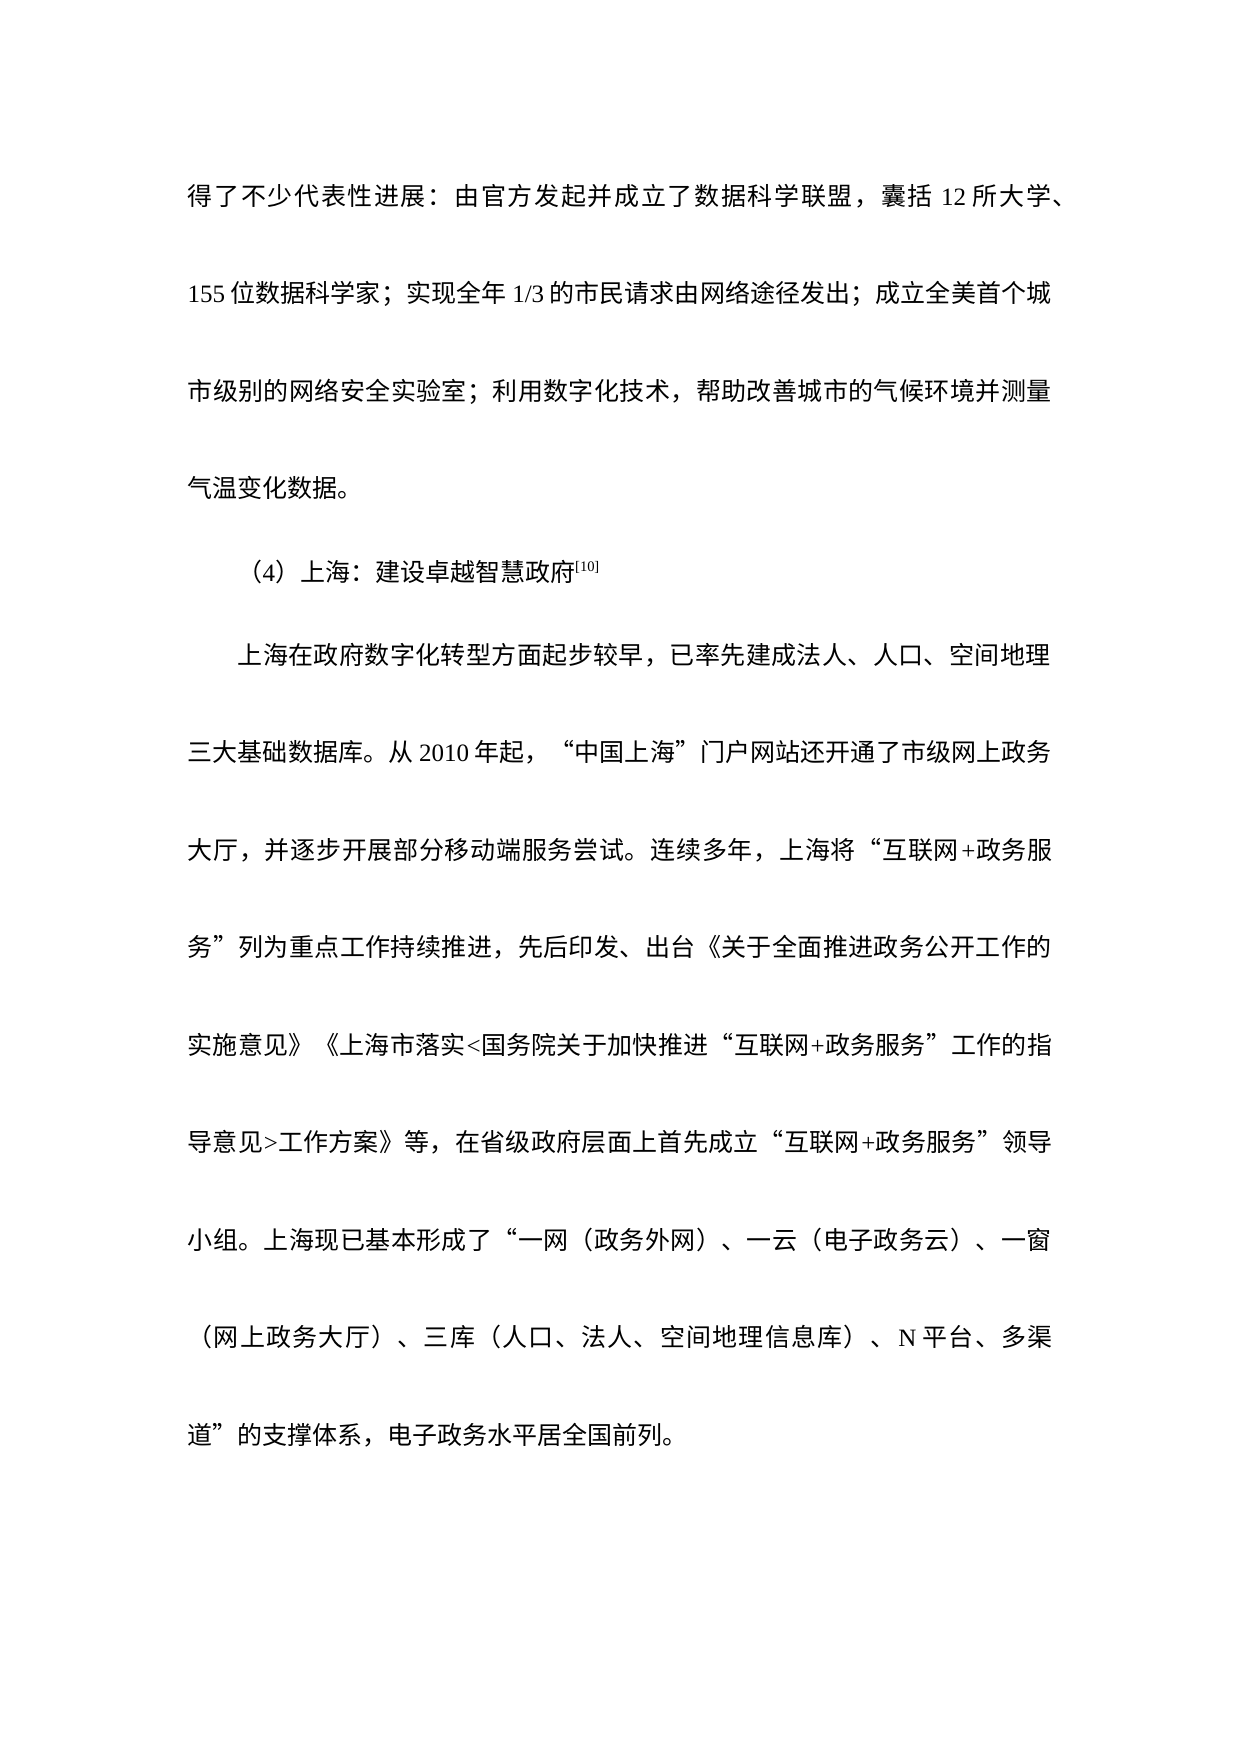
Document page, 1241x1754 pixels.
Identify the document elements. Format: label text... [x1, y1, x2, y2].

text （4）上海：建设卓越智慧政府[10] [187, 538, 1053, 603]
text 上海在政府数字化转型方面起步较早，已率先建成法人、人口、空间地理三大基础数据库。从2010年起，“中国上海”门户网站还开通了市级网上政务大厅，并逐步开展部分移动端服务尝试。连续多年，上海将“互联网+政务服务”列为重点工作持续推进，先后印发、出台《关于全面推进政务公开工作的实施意见》《上海市落实<国务院关于加快推进“互联网+政务服务”工作的指导意见>工作方案》等，在省级政府层面上首先成立“互联网+政务服务”领导小组。上海现已基本形成了“一网（政务外网）、一云（电子政务云）、一窗（网上政务大厅）、三库（人口、法人、空间地理信息库）、N平台、多渠道”的支撑体系，电子政务水平居全国前列。 [187, 621, 1053, 1466]
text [187, 162, 1053, 519]
